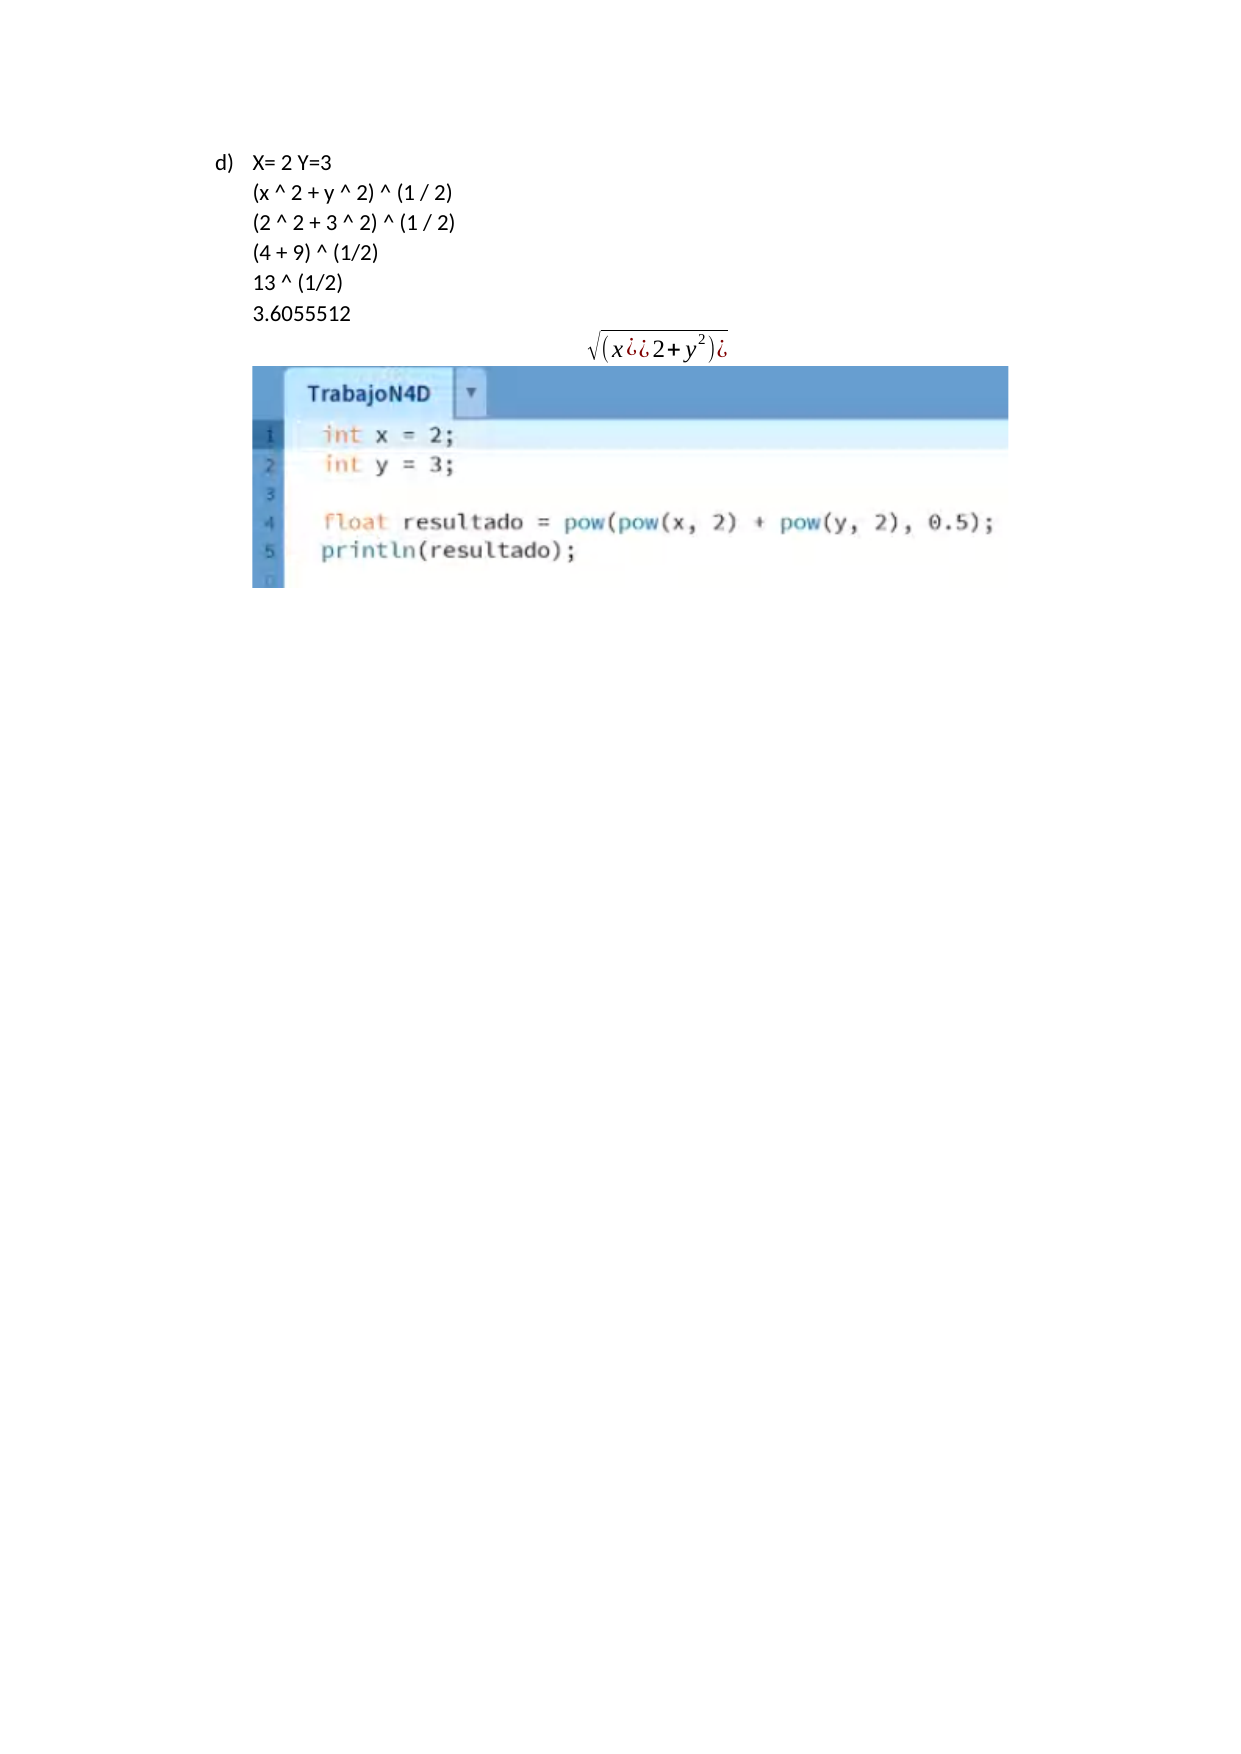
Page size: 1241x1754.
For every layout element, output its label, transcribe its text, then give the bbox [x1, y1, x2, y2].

list (2 ^ 2 + 3 ^ 2) ^ (1 / 2) [252, 208, 1063, 236]
list 3.6055512 [252, 299, 1063, 327]
picture [252, 366, 1009, 588]
list 13 ^ (1/2) [252, 268, 1063, 296]
list X= 2 Y=3 (x ^ 2 + y ^ 2) ^ (1 / 2) [215, 148, 1063, 206]
list (4 + 9) ^ (1/2) [252, 238, 1063, 266]
